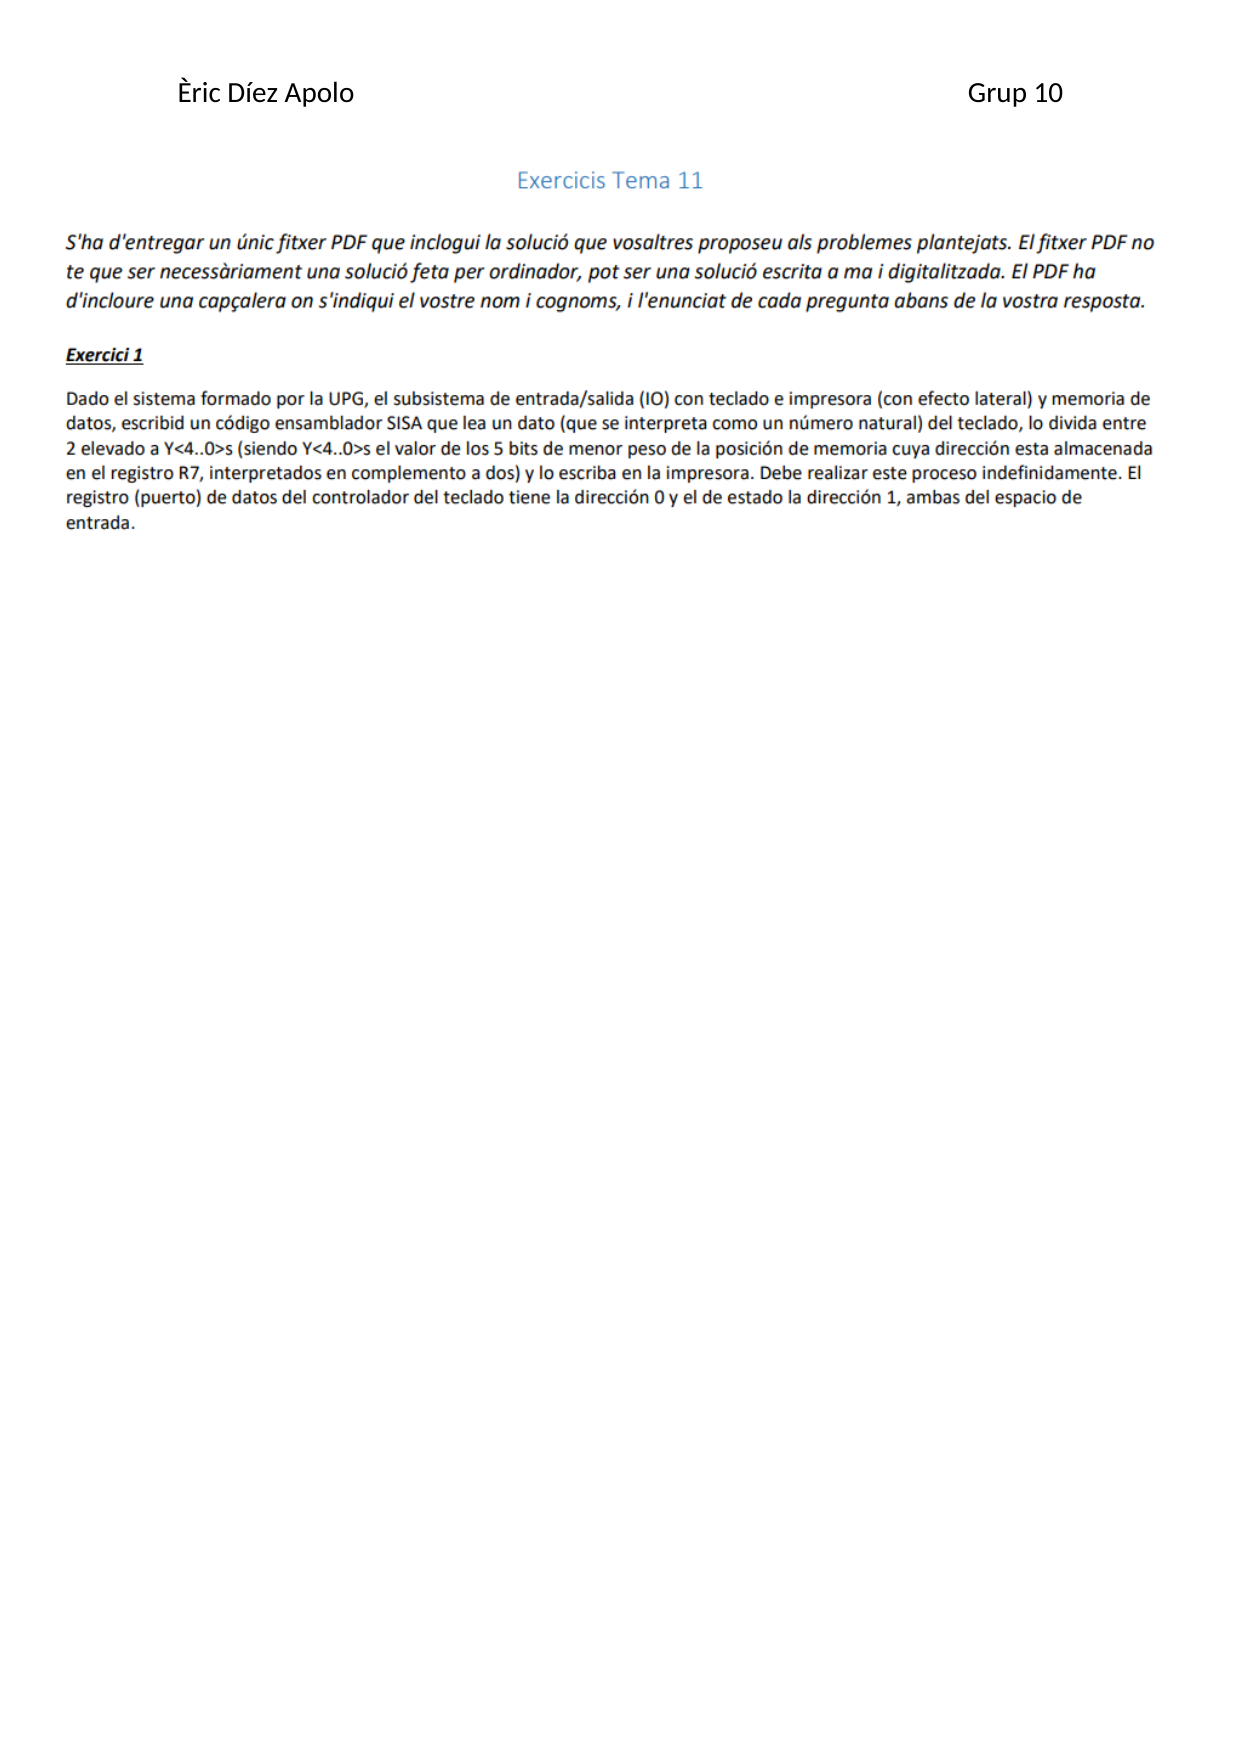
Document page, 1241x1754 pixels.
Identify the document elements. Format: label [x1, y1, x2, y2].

picture [32, 125, 1185, 553]
